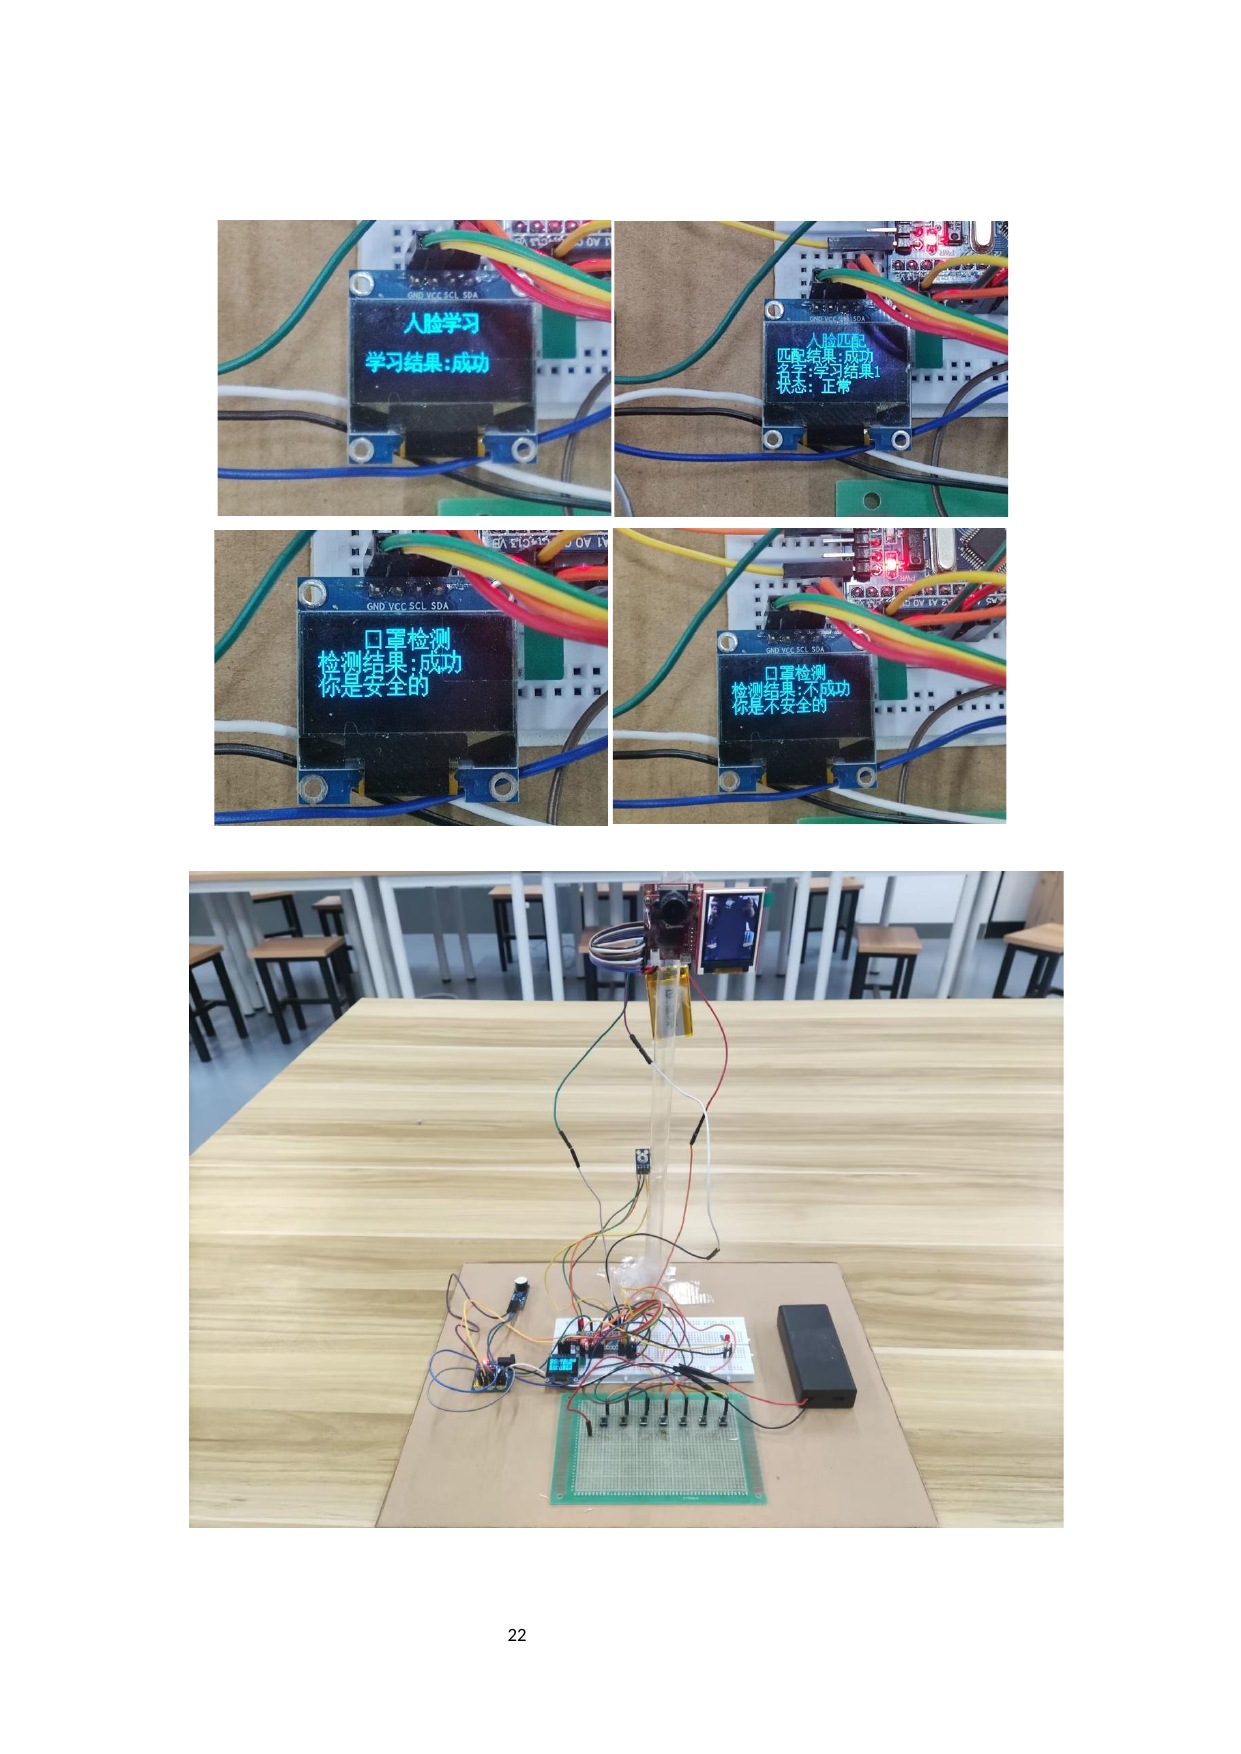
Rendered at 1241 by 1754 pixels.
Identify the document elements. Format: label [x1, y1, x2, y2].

picture [214, 530, 608, 826]
picture [217, 220, 612, 516]
picture [612, 528, 1007, 824]
picture [614, 221, 1009, 517]
picture [189, 871, 1064, 1528]
